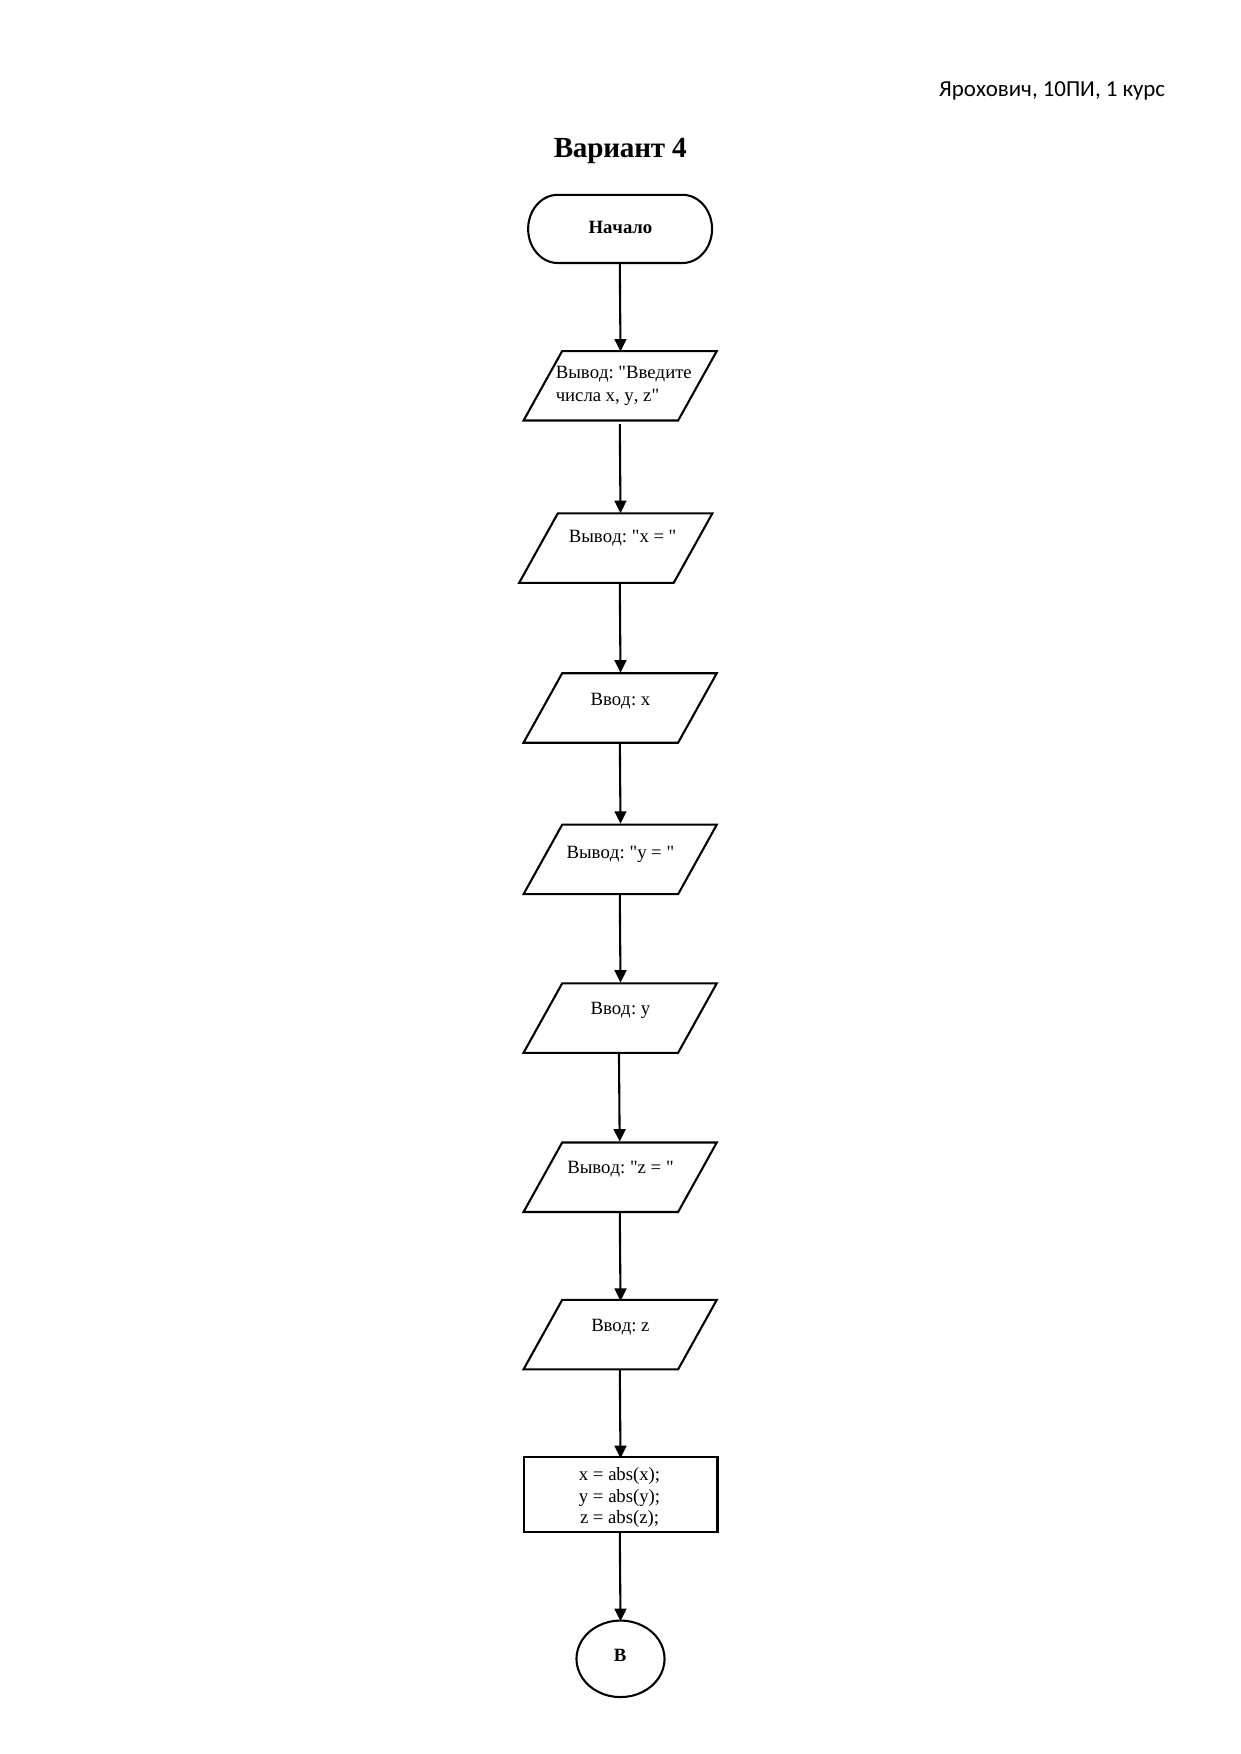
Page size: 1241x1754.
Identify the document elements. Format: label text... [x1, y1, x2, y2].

text " [75, 341, 619, 368]
text Вариант 4 [75, 130, 1165, 163]
text " [622, 341, 1165, 368]
